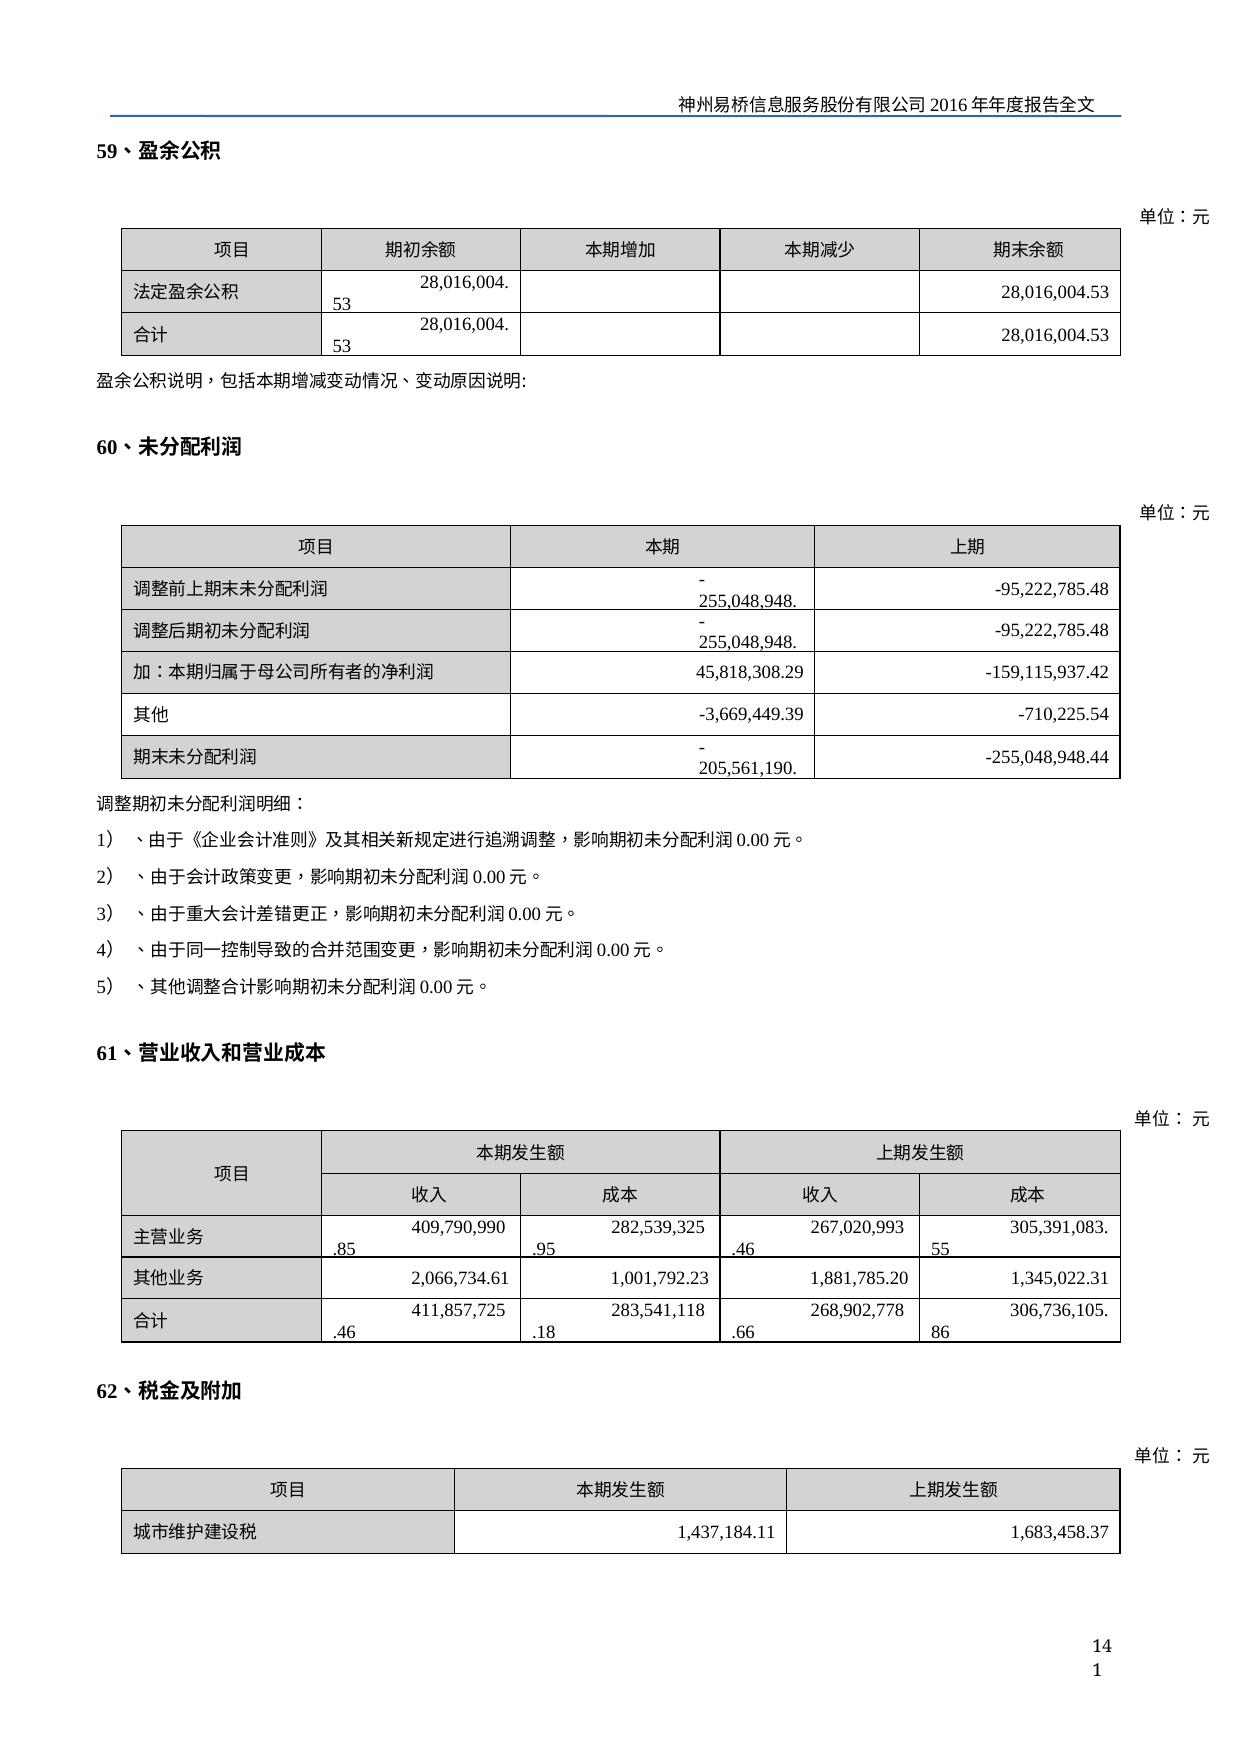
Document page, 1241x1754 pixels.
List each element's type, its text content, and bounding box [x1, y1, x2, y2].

text 1） 、由于《企业会计准则》及其相关新规定进行追溯调整，影响期初未分配利润0.00元。 [32, 828, 1210, 852]
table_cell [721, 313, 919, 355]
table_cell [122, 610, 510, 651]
text 3） 、由于重大会计差错更正，影响期初未分配利润0.00元。 [32, 901, 1210, 925]
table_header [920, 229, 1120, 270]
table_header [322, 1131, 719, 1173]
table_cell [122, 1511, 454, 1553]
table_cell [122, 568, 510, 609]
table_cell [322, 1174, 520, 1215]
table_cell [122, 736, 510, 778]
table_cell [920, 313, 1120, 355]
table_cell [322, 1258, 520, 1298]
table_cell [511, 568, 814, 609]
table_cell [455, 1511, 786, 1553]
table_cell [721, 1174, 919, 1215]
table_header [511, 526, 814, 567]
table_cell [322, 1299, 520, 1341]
text 62、税金及附加 [32, 1376, 1210, 1404]
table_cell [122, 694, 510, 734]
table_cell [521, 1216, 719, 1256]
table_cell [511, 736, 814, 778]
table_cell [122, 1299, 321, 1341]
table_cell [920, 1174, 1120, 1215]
text 盈余公积说明，包括本期增减变动情况、变动原因说明: [32, 369, 1210, 393]
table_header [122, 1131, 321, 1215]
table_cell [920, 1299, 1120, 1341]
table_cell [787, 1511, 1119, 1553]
text 59、盈余公积 [32, 136, 1210, 164]
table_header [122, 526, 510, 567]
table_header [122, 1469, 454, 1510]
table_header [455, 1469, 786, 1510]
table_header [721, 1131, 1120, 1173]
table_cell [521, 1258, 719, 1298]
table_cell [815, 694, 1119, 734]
text 5） 、其他调整合计影响期初未分配利润0.00元。 [32, 974, 1210, 999]
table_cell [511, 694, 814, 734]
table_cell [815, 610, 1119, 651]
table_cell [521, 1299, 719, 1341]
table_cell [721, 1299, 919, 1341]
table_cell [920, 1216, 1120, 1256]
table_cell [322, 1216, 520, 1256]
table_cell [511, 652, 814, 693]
text 单位： 元 [32, 1106, 1210, 1130]
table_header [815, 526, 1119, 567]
text 单位： 元 [32, 1444, 1210, 1468]
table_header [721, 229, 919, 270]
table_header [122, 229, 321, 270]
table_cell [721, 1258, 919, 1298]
text 61、营业收入和营业成本 [32, 1038, 1210, 1067]
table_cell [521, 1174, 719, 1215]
text 2） 、由于会计政策变更，影响期初未分配利润0.00元。 [32, 864, 1210, 889]
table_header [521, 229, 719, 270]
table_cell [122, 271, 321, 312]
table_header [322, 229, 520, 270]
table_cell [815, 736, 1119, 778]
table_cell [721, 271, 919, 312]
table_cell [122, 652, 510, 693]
text 4） 、由于同一控制导致的合并范围变更，影响期初未分配利润0.00元。 [32, 938, 1210, 962]
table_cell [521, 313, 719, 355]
text 60、未分配利润 [32, 432, 1210, 461]
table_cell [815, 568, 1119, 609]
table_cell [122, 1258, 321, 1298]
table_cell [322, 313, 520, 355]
text 单位：元 [32, 204, 1210, 228]
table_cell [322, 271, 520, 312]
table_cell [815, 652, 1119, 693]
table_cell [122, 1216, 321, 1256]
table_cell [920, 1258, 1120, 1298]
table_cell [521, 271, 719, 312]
text 调整期初未分配利润明细： [32, 791, 1210, 815]
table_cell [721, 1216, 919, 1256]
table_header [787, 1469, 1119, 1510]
text 单位：元 [32, 501, 1210, 525]
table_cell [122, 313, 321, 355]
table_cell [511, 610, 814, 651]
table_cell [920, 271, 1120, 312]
